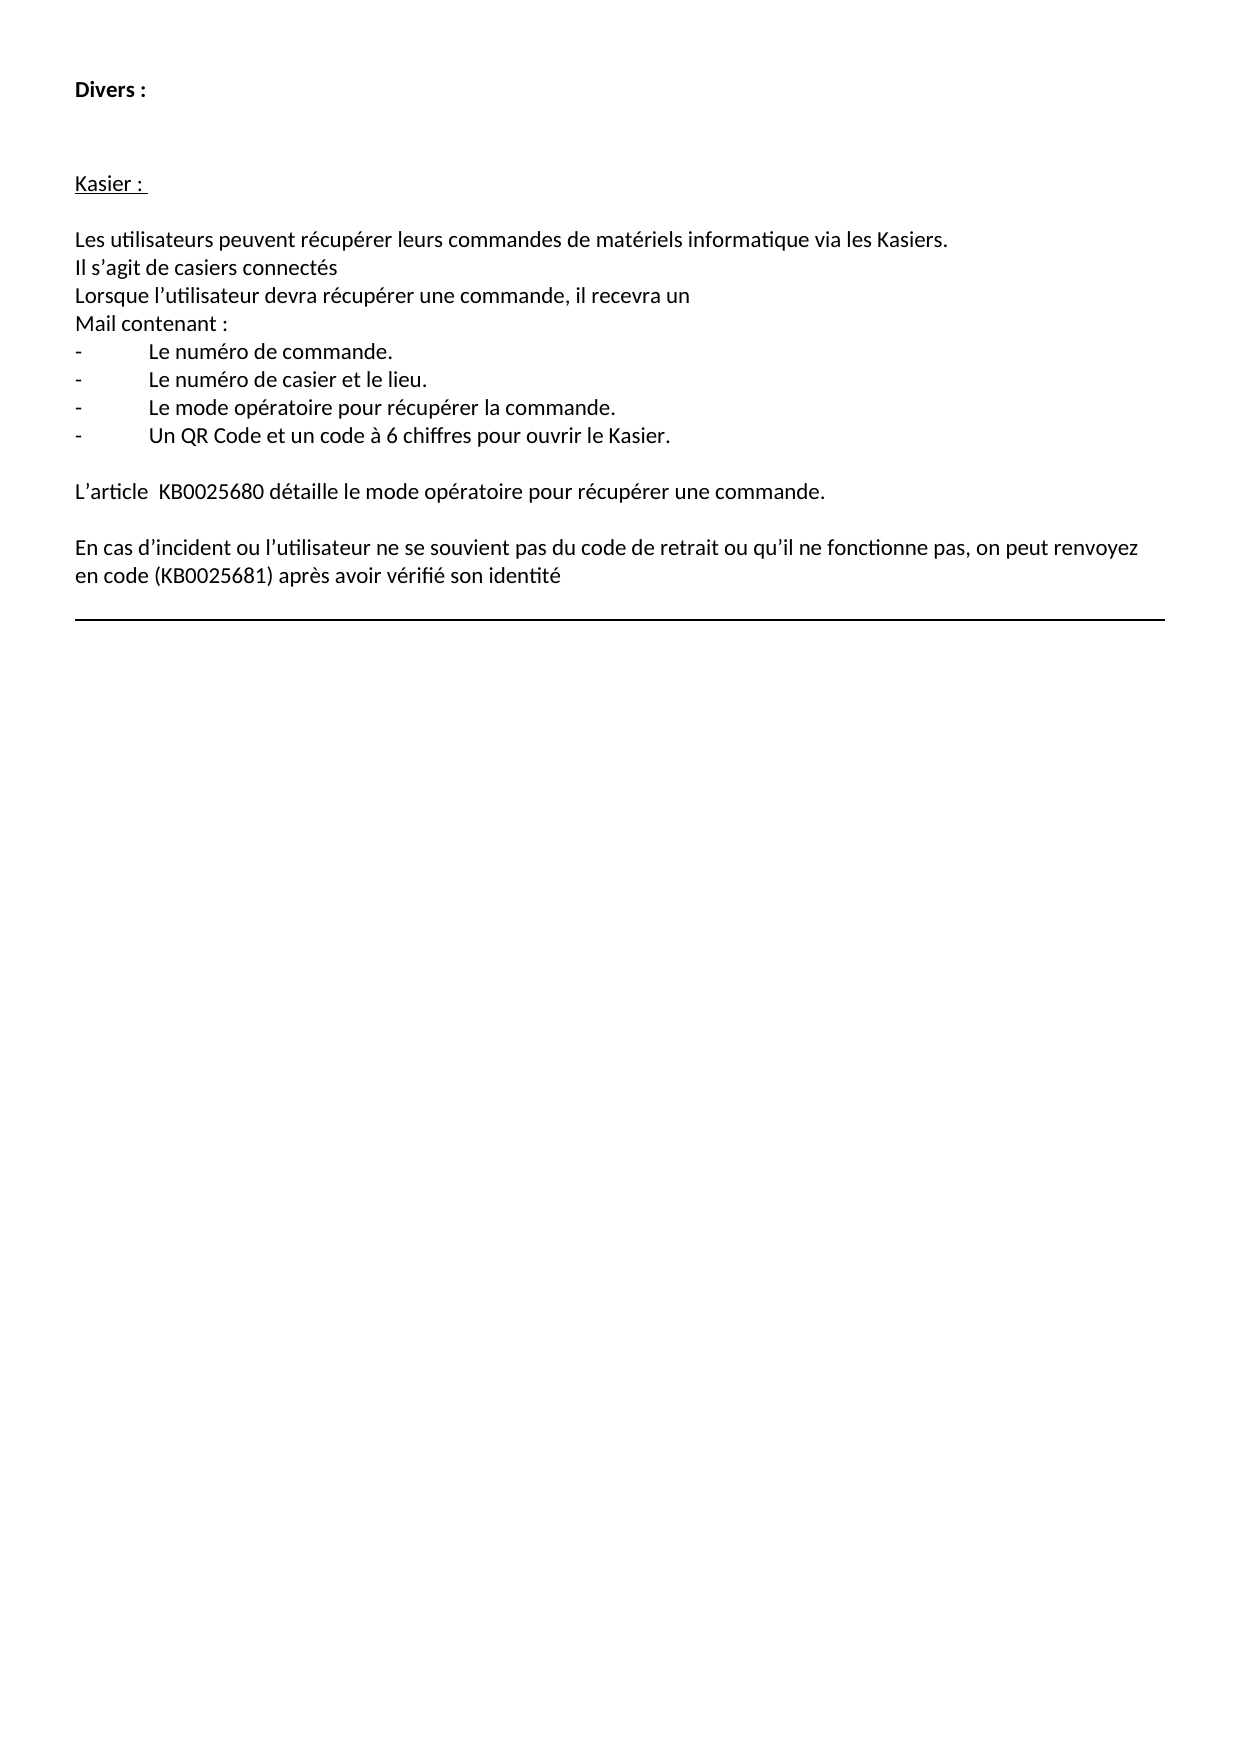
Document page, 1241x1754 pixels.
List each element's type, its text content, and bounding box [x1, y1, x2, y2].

text - Le numéro de commande. [75, 337, 1165, 365]
text - Le numéro de casier et le lieu. [75, 365, 1165, 393]
text En cas d’incident ou l’utilisateur ne se souvient pas du code de retrait ou qu’il ne fonctionne pas, on peut renvoyez en code (KB0025681) après avoir vérifié son identité [75, 533, 1165, 589]
text - Un QR Code et un code à 6 chiffres pour ouvrir le Kasier. [75, 421, 1165, 449]
text Les utilisateurs peuvent récupérer leurs commandes de matériels informatique via les Kasiers. [75, 225, 1165, 253]
text Mail contenant : [75, 309, 1165, 337]
text - Le mode opératoire pour récupérer la commande. [75, 393, 1165, 421]
text Kasier : [75, 169, 1165, 197]
text Lorsque l’utilisateur devra récupérer une commande, il recevra un [75, 281, 1165, 309]
text L’article KB0025680 détaille le mode opératoire pour récupérer une commande. [75, 477, 1165, 505]
text Il s’agit de casiers connectés [75, 253, 1165, 281]
text Divers : [75, 75, 1165, 103]
